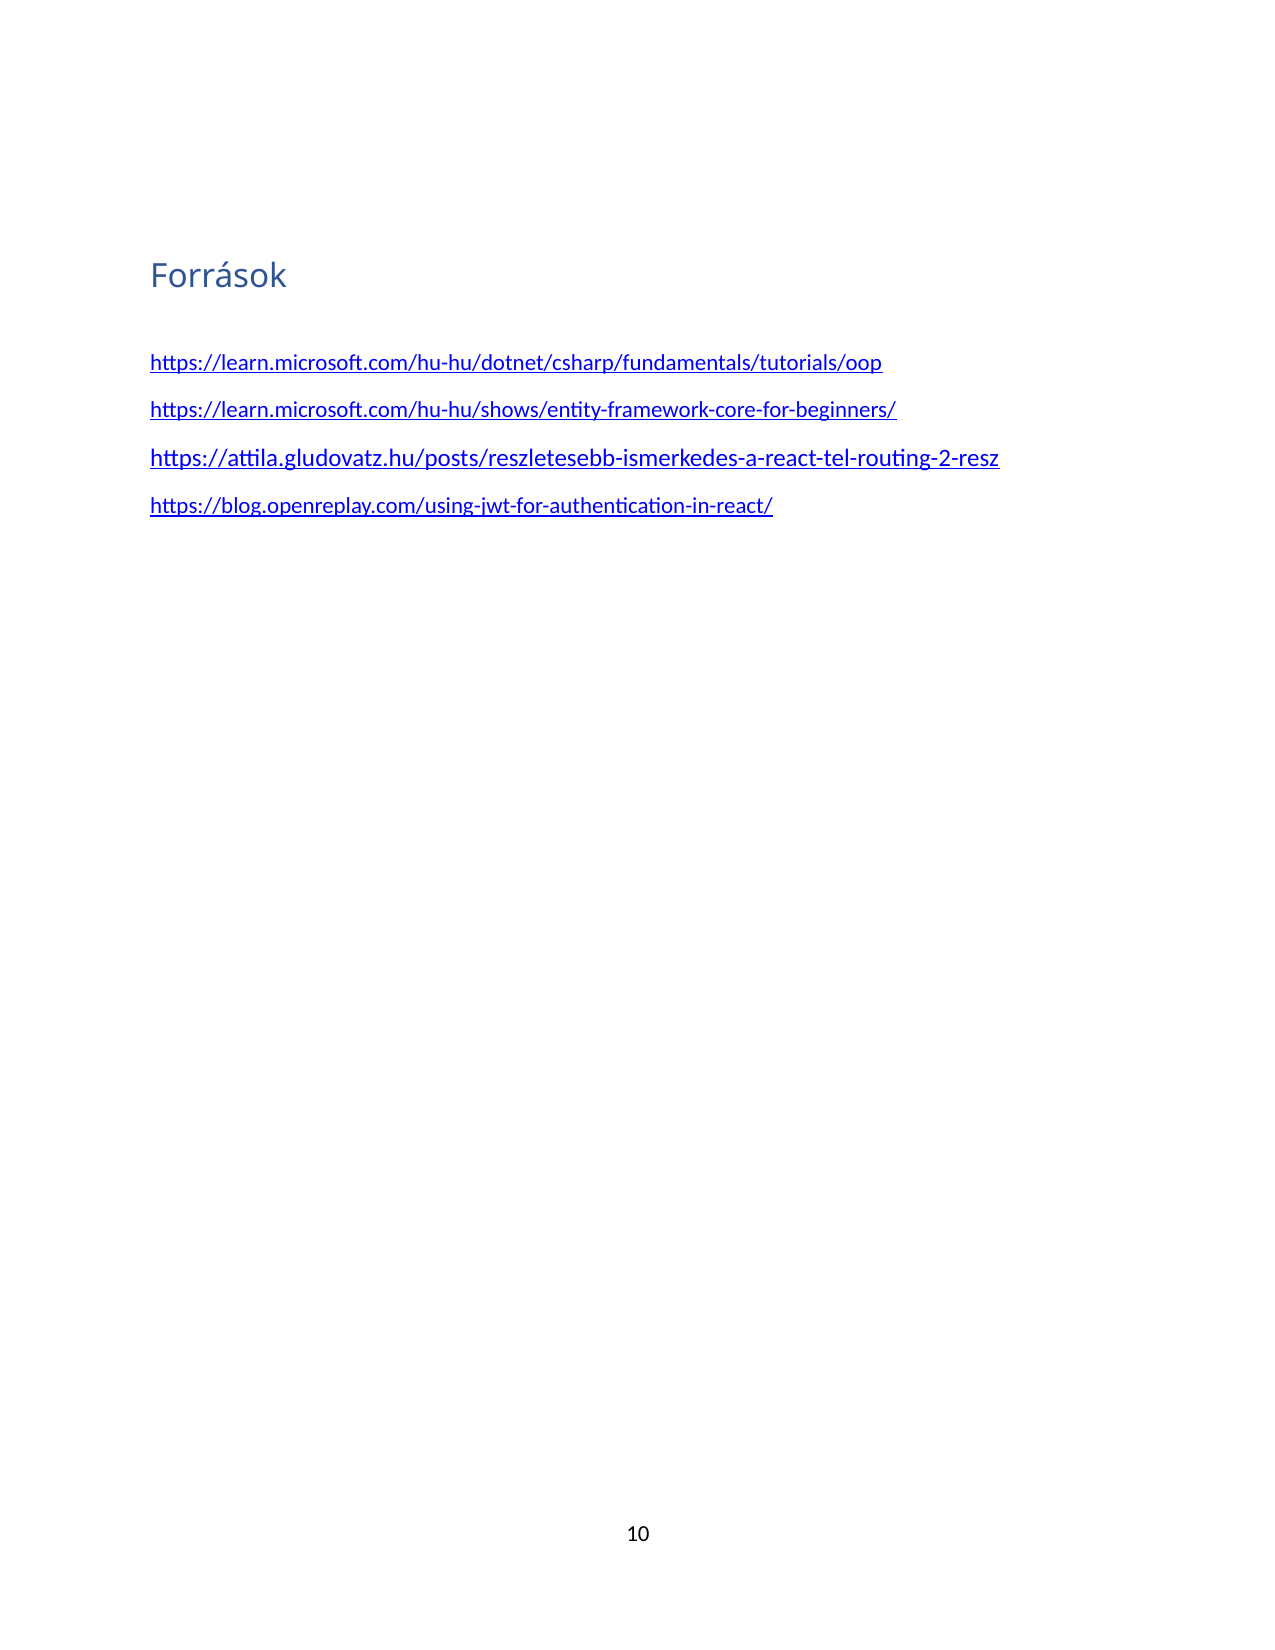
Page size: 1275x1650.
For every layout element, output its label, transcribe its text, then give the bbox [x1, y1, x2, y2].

text https://learn.microsoft.com/hu-hu/dotnet/csharp/fundamentals/tutorials/oop [150, 348, 1125, 376]
text https://blog.openreplay.com/using-jwt-for-authentication-in-react/ [150, 491, 1125, 519]
text https://learn.microsoft.com/hu-hu/shows/entity-framework-core-for-beginners/ [150, 395, 1125, 423]
text https://attila.gludovatz.hu/posts/reszletesebb-ismerkedes-a-react-tel-routing-2-resz [150, 442, 1125, 472]
subtitle Források [150, 252, 1125, 297]
